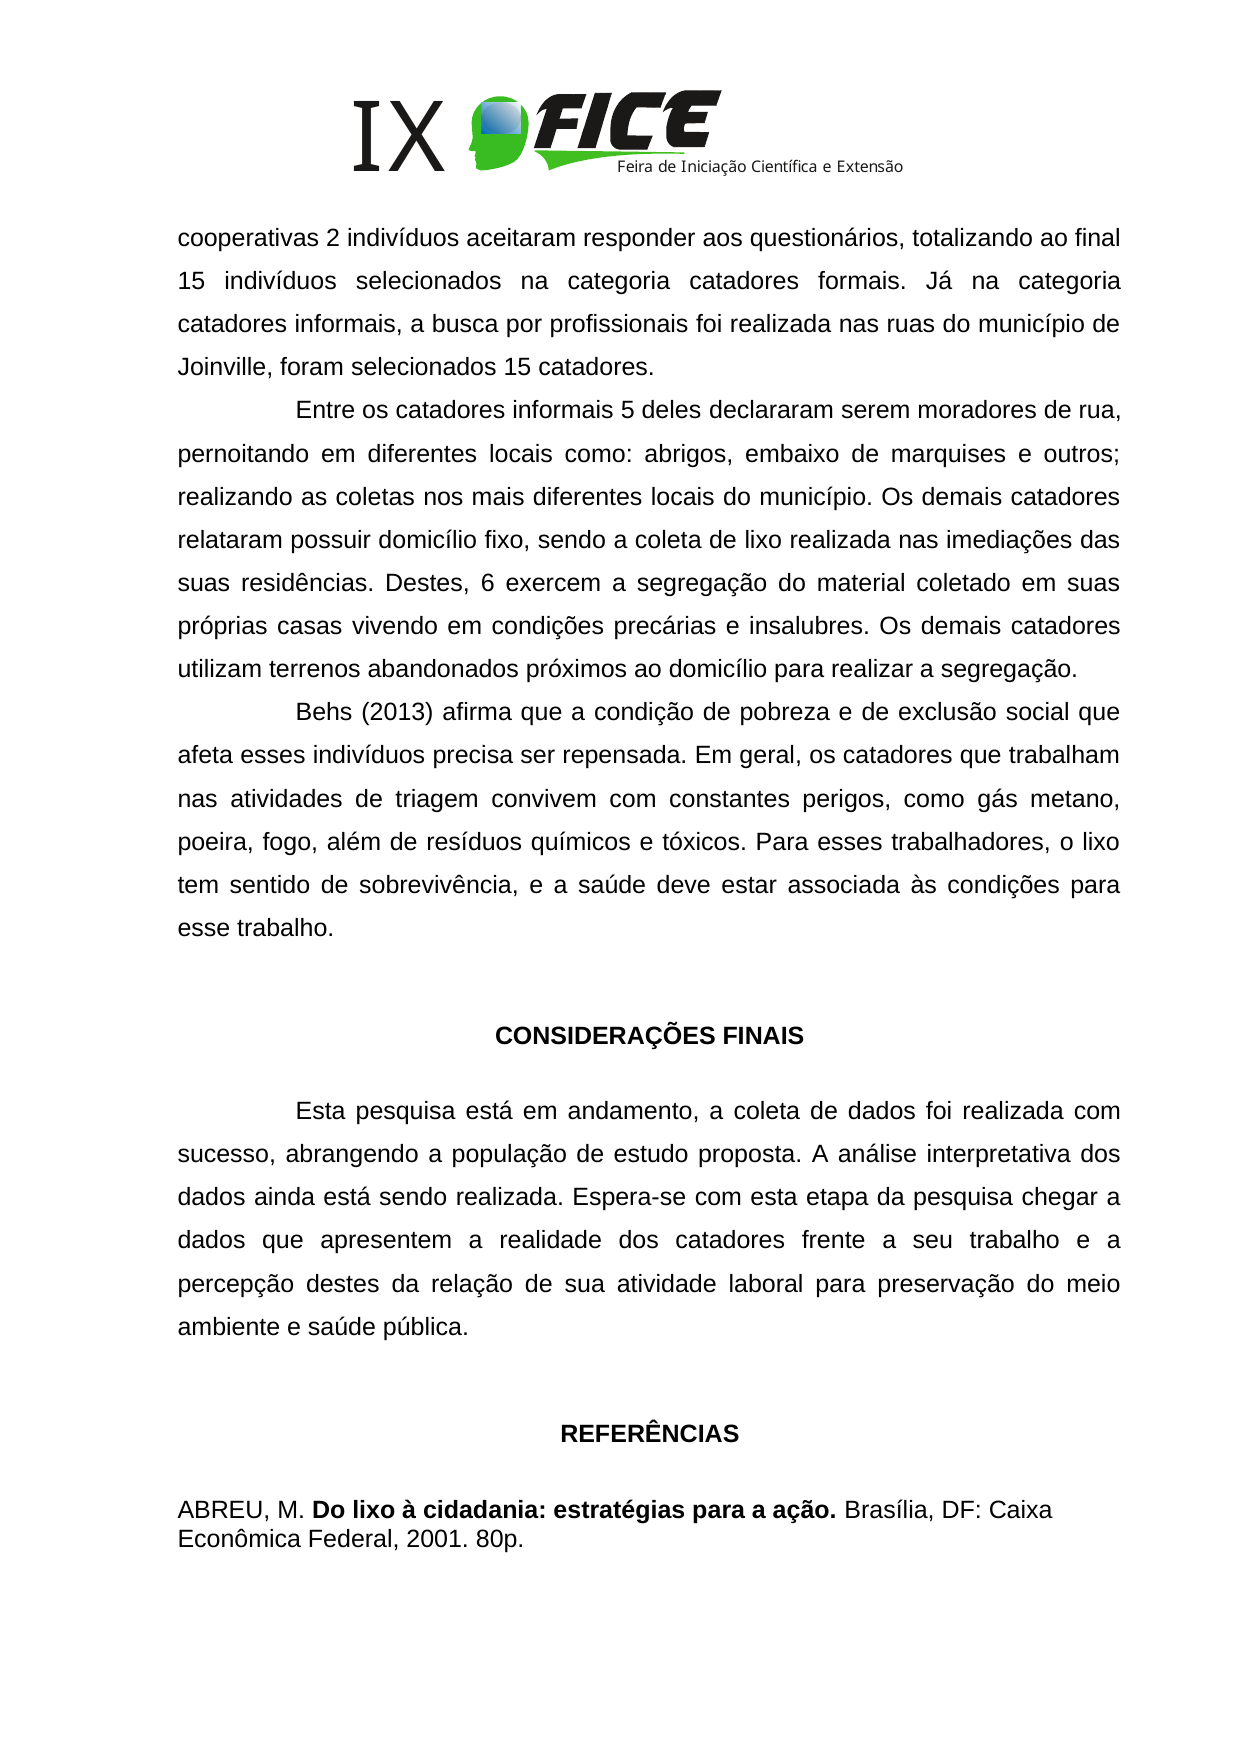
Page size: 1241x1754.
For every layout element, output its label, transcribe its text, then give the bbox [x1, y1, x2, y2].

text Esta pesquisa está em andamento, a coleta de dados foi realizada com sucesso, abrangendo a população de estudo proposta. A análise interpretativa dos dados ainda está sendo realizada. Espera-se com esta etapa da pesquisa chegar a dados que apresentem a realidade dos catadores frente a seu trabalho e a percepção destes da relação de sua atividade laboral para preservação do meio ambiente e saúde pública. [177, 1096, 1122, 1340]
text REFERÊNCIAS [177, 1419, 1122, 1448]
text CONSIDERAÇÕES FINAIS [177, 1021, 1122, 1049]
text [177, 223, 1122, 381]
text Behs (2013) afirma que a condição de pobreza e de exclusão social que afeta esses indivíduos precisa ser repensada. Em geral, os catadores que trabalham nas atividades de triagem convivem com constantes perigos, como gás metano, poeira, fogo, além de resíduos químicos e tóxicos. Para esses trabalhadores, o lixo tem sentido de sobrevivência, e a saúde deve estar associada às condições para esse trabalho. [177, 697, 1122, 942]
text ABREU, M. Do lixo à cidadania: estratégias para a ação. Brasília, DF: Caixa Econômica Federal, 2001. 80p. [177, 1495, 1122, 1552]
text Entre os catadores informais 5 deles declararam serem moradores de rua, pernoitando em diferentes locais como: abrigos, embaixo de marquises e outros; realizando as coletas nos mais diferentes locais do município. Os demais catadores relataram possuir domicílio fixo, sendo a coleta de lixo realizada nas imediações das suas residências. Destes, 6 exercem a segregação do material coletado em suas próprias casas vivendo em condições precárias e insalubres. Os demais catadores utilizam terrenos abandonados próximos ao domicílio para realizar a segregação. [177, 395, 1122, 683]
